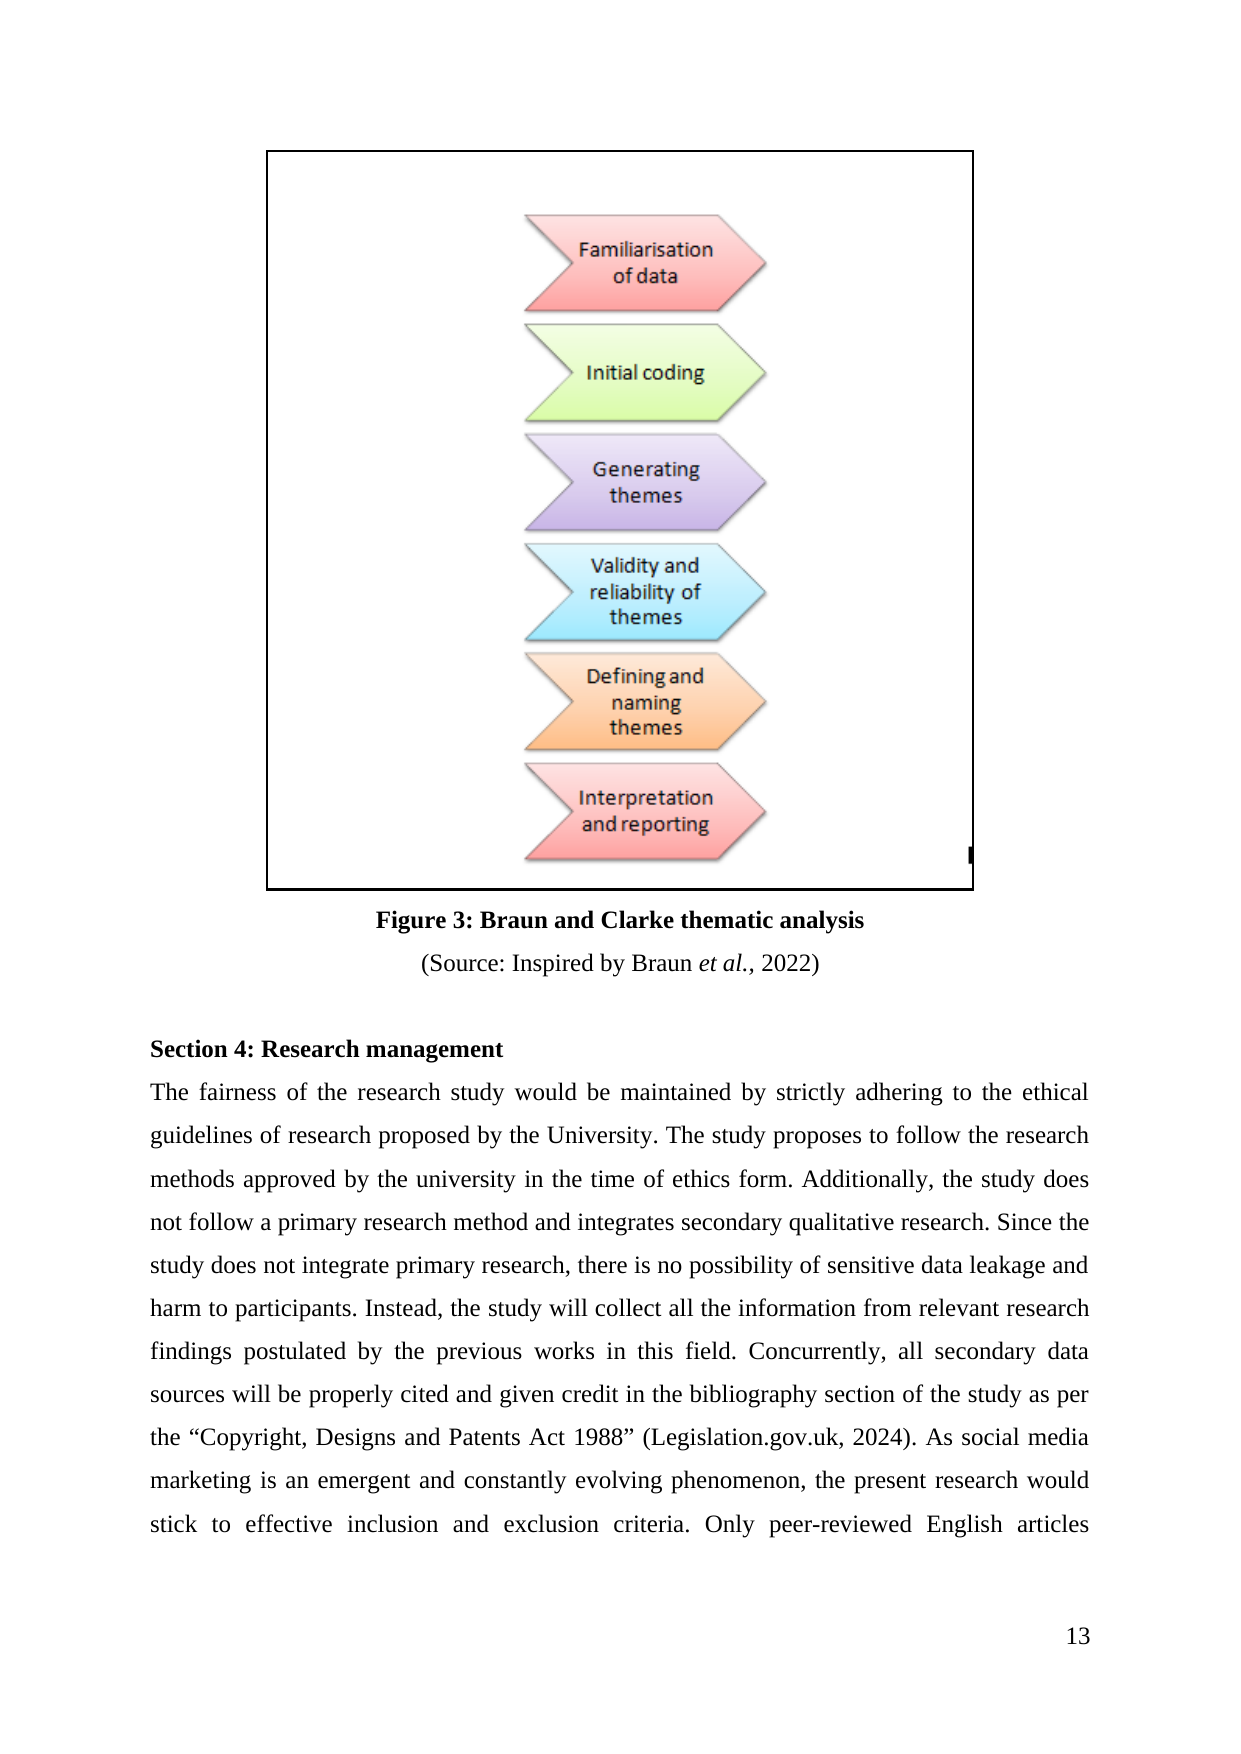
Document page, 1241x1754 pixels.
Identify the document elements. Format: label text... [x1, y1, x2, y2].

text Figure 3: Braun and Clarke thematic analysis [150, 905, 1090, 934]
text (Source: Inspired by Braun et al., 2022) [150, 948, 1090, 977]
subtitle Section 4: Research management [150, 1034, 1090, 1063]
picture [268, 152, 972, 888]
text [150, 1077, 1090, 1537]
